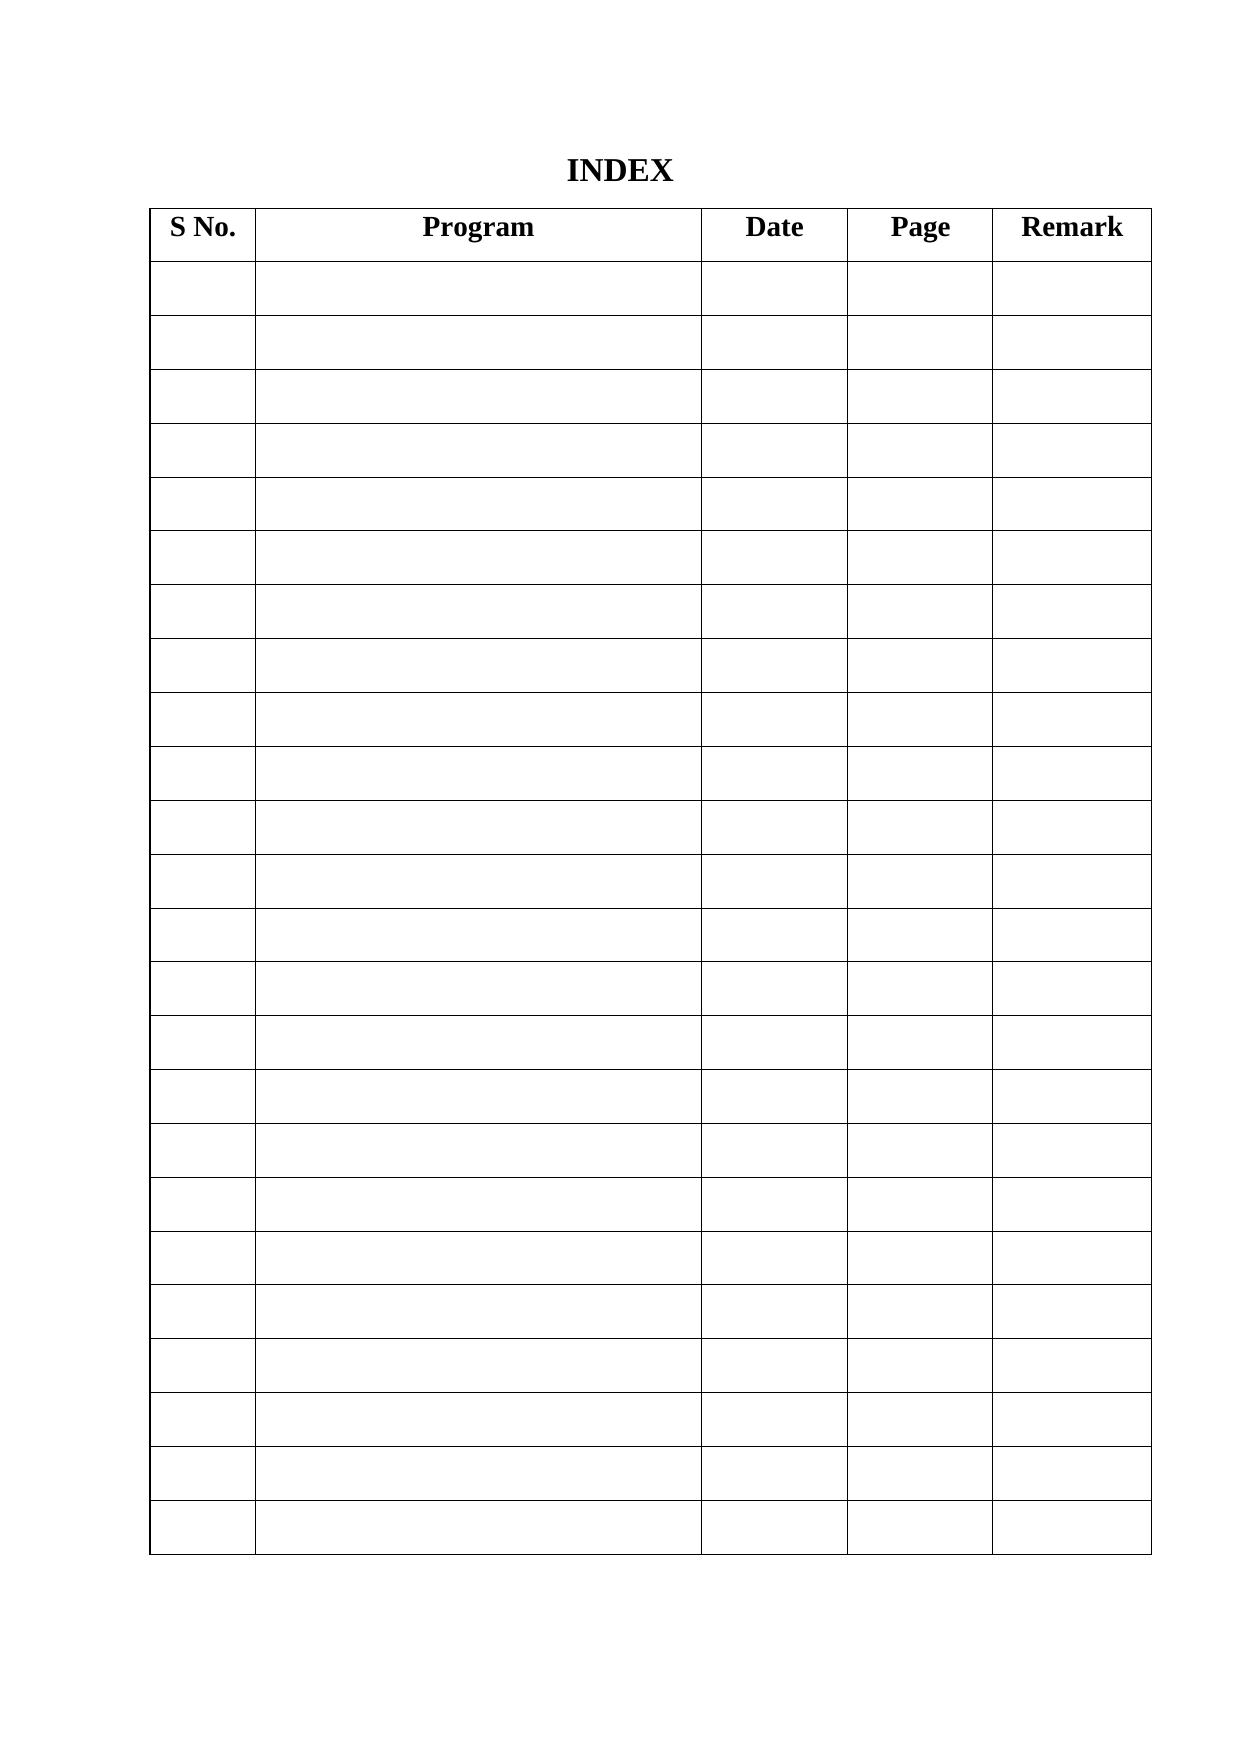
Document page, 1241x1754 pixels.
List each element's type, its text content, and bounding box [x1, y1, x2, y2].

table_cell [848, 1124, 992, 1177]
text INDEX [150, 150, 1090, 188]
table_cell [151, 531, 255, 584]
table_cell [848, 316, 992, 369]
table_cell [151, 1339, 255, 1392]
table_cell [256, 855, 701, 907]
table_cell [151, 1501, 255, 1554]
table_cell [848, 1285, 992, 1338]
table_cell [848, 1178, 992, 1231]
table_cell [151, 370, 255, 423]
table_cell [848, 262, 992, 315]
table_cell [993, 316, 1151, 369]
table_cell [151, 909, 255, 961]
table_cell [151, 478, 255, 530]
table_cell [848, 1501, 992, 1554]
table_cell [702, 962, 847, 1015]
table_cell [702, 1016, 847, 1069]
table_header Page [848, 209, 992, 261]
table_cell [256, 1501, 701, 1554]
table_cell [702, 424, 847, 477]
table_cell [993, 909, 1151, 961]
table_cell [151, 639, 255, 692]
table_cell [256, 909, 701, 961]
table_cell [993, 478, 1151, 530]
table_cell [848, 531, 992, 584]
table_header Remark [993, 209, 1151, 261]
table_cell [702, 909, 847, 961]
table_cell [993, 1501, 1151, 1554]
table_cell [151, 747, 255, 800]
table_cell [993, 1285, 1151, 1338]
table_cell [151, 424, 255, 477]
table_cell [151, 1178, 255, 1231]
table_cell [702, 1178, 847, 1231]
table_cell [848, 370, 992, 423]
table_cell [848, 1447, 992, 1500]
table_cell [993, 370, 1151, 423]
table_cell [256, 1178, 701, 1231]
table_cell [151, 801, 255, 853]
table_cell [993, 1232, 1151, 1284]
table_cell [256, 478, 701, 530]
table_cell [848, 747, 992, 800]
table_cell [256, 424, 701, 477]
table_cell [993, 1124, 1151, 1177]
table_cell [993, 1393, 1151, 1446]
table_cell [151, 1232, 255, 1284]
table_cell [702, 855, 847, 907]
table_cell [702, 639, 847, 692]
table_cell [993, 855, 1151, 907]
table_cell [151, 1016, 255, 1069]
table_cell [151, 585, 255, 638]
table_cell [151, 1393, 255, 1446]
table_cell [151, 262, 255, 315]
table_cell [702, 693, 847, 746]
table_cell [256, 1016, 701, 1069]
table_cell [256, 531, 701, 584]
table_cell [256, 801, 701, 853]
table_cell [256, 370, 701, 423]
table_cell [256, 585, 701, 638]
table_cell [993, 693, 1151, 746]
table_cell [993, 531, 1151, 584]
table_cell [151, 1285, 255, 1338]
table_cell [848, 639, 992, 692]
table_cell [702, 1232, 847, 1284]
table_cell [256, 1070, 701, 1123]
table_cell [848, 1070, 992, 1123]
table_cell [256, 316, 701, 369]
table_cell [702, 1393, 847, 1446]
table_cell [702, 478, 847, 530]
table_header Program [256, 209, 701, 261]
table_cell [702, 316, 847, 369]
table_cell [702, 531, 847, 584]
table_cell [256, 1447, 701, 1500]
table_cell [848, 1393, 992, 1446]
table_cell [993, 747, 1151, 800]
table_cell [993, 1339, 1151, 1392]
table_cell [848, 693, 992, 746]
table_cell [256, 1285, 701, 1338]
table_cell [702, 1501, 847, 1554]
table_cell [702, 747, 847, 800]
table_cell [993, 962, 1151, 1015]
table_cell [848, 1016, 992, 1069]
table_cell [993, 1178, 1151, 1231]
table_cell [256, 1232, 701, 1284]
table_cell [702, 1124, 847, 1177]
table_cell [256, 747, 701, 800]
table_header Date [702, 209, 847, 261]
table_cell [702, 585, 847, 638]
table_header S No. [151, 209, 255, 261]
table_cell [256, 639, 701, 692]
table_cell [256, 1124, 701, 1177]
table_cell [151, 1447, 255, 1500]
table_cell [848, 478, 992, 530]
table_cell [848, 1232, 992, 1284]
table_cell [848, 801, 992, 853]
table_cell [151, 1070, 255, 1123]
table_cell [151, 855, 255, 907]
table_cell [256, 1393, 701, 1446]
table_cell [848, 1339, 992, 1392]
table_cell [993, 1070, 1151, 1123]
table_cell [993, 1016, 1151, 1069]
table_cell [702, 370, 847, 423]
table_cell [151, 316, 255, 369]
table_cell [993, 1447, 1151, 1500]
table_cell [702, 1339, 847, 1392]
table_cell [702, 262, 847, 315]
table_cell [151, 962, 255, 1015]
table_cell [993, 639, 1151, 692]
table_cell [702, 1447, 847, 1500]
table_cell [993, 585, 1151, 638]
table_cell [702, 1070, 847, 1123]
table_cell [256, 1339, 701, 1392]
table_cell [702, 1285, 847, 1338]
table_cell [256, 262, 701, 315]
table_cell [151, 1124, 255, 1177]
table_cell [848, 424, 992, 477]
table_cell [256, 693, 701, 746]
table_cell [848, 962, 992, 1015]
table_cell [256, 962, 701, 1015]
table_cell [993, 801, 1151, 853]
table_cell [993, 424, 1151, 477]
table_cell [848, 585, 992, 638]
table_cell [151, 693, 255, 746]
table_cell [848, 855, 992, 907]
table_cell [993, 262, 1151, 315]
table_cell [702, 801, 847, 853]
table_cell [848, 909, 992, 961]
